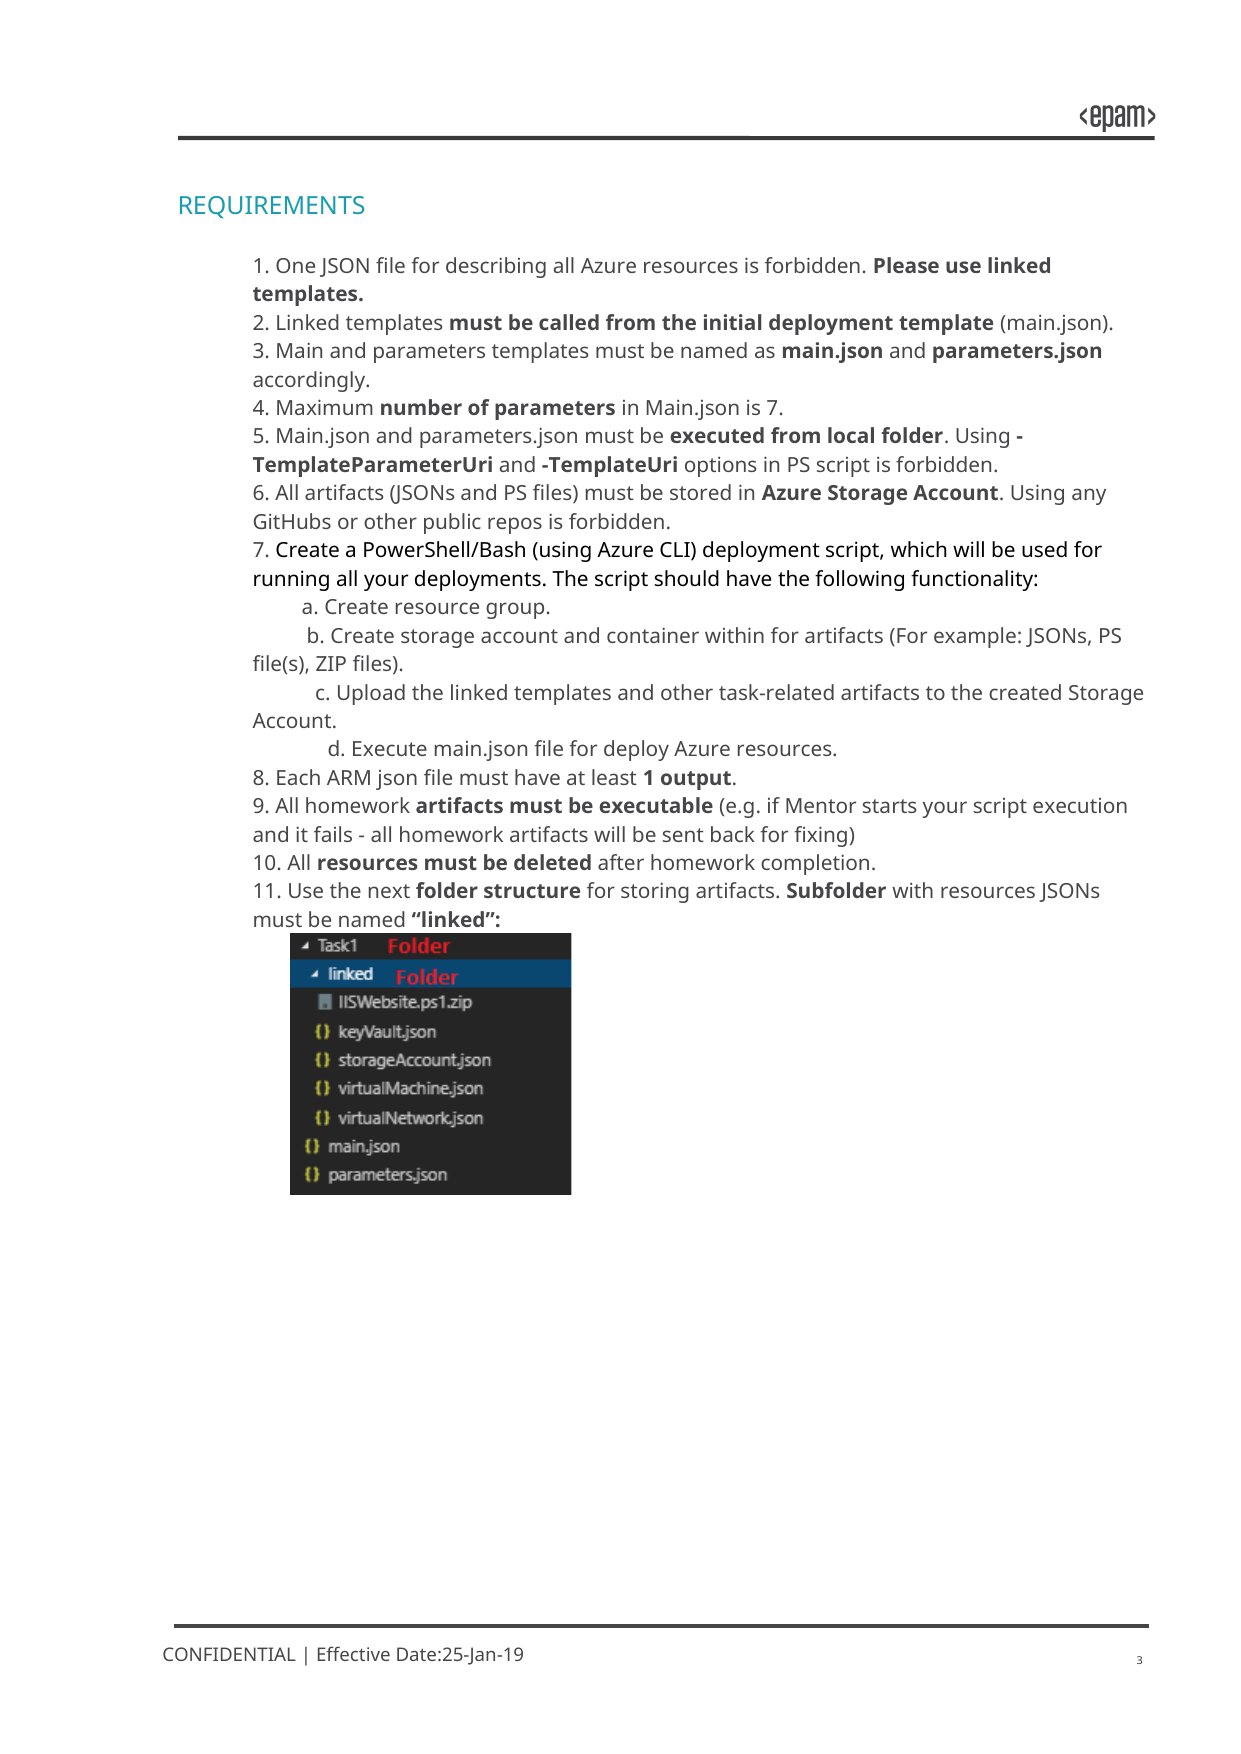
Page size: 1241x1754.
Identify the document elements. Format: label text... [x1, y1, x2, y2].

text 5. Main.json and parameters.json must be executed from local folder. Using -TemplateParameterUri and -TemplateUri options in PS script is forbidden. [252, 422, 1152, 478]
text REQUIREMENTS [177, 188, 1152, 222]
text a. Create resource group. [215, 592, 1152, 621]
picture [290, 933, 572, 1195]
text 3. Main and parameters templates must be named as main.json and parameters.json accordingly. [252, 336, 1152, 393]
text d. Execute main.json file for deploy Azure resources. [290, 734, 1152, 763]
text 4. Maximum number of parameters in Main.json is 7. [252, 393, 1152, 422]
text c. Upload the linked templates and other task-related artifacts to the created Storage Account. [252, 678, 1152, 734]
text 8. Each ARM json file must have at least 1 output. [252, 763, 1152, 791]
text b. Create storage account and container within for artifacts (For example: JSONs, PS file(s), ZIP files). [252, 621, 1152, 678]
text 2. Linked templates must be called from the initial deployment template (main.json). [252, 308, 1152, 336]
text 1. One JSON file for describing all Azure resources is forbidden. Please use linked templates. [252, 251, 1152, 308]
text 9. All homework artifacts must be executable (e.g. if Mentor starts your script execution and it fails - all homework artifacts will be sent back for fixing) [252, 791, 1152, 848]
text 6. All artifacts (JSONs and PS files) must be stored in Azure Storage Account. Using any GitHubs or other public repos is forbidden. 7. Create a PowerShell/Bash (using Azure CLI) deployment script, which will be used for running all your deployments. The script should have the following functionality: [252, 478, 1152, 592]
text 10. All resources must be deleted after homework completion. [252, 848, 1152, 877]
